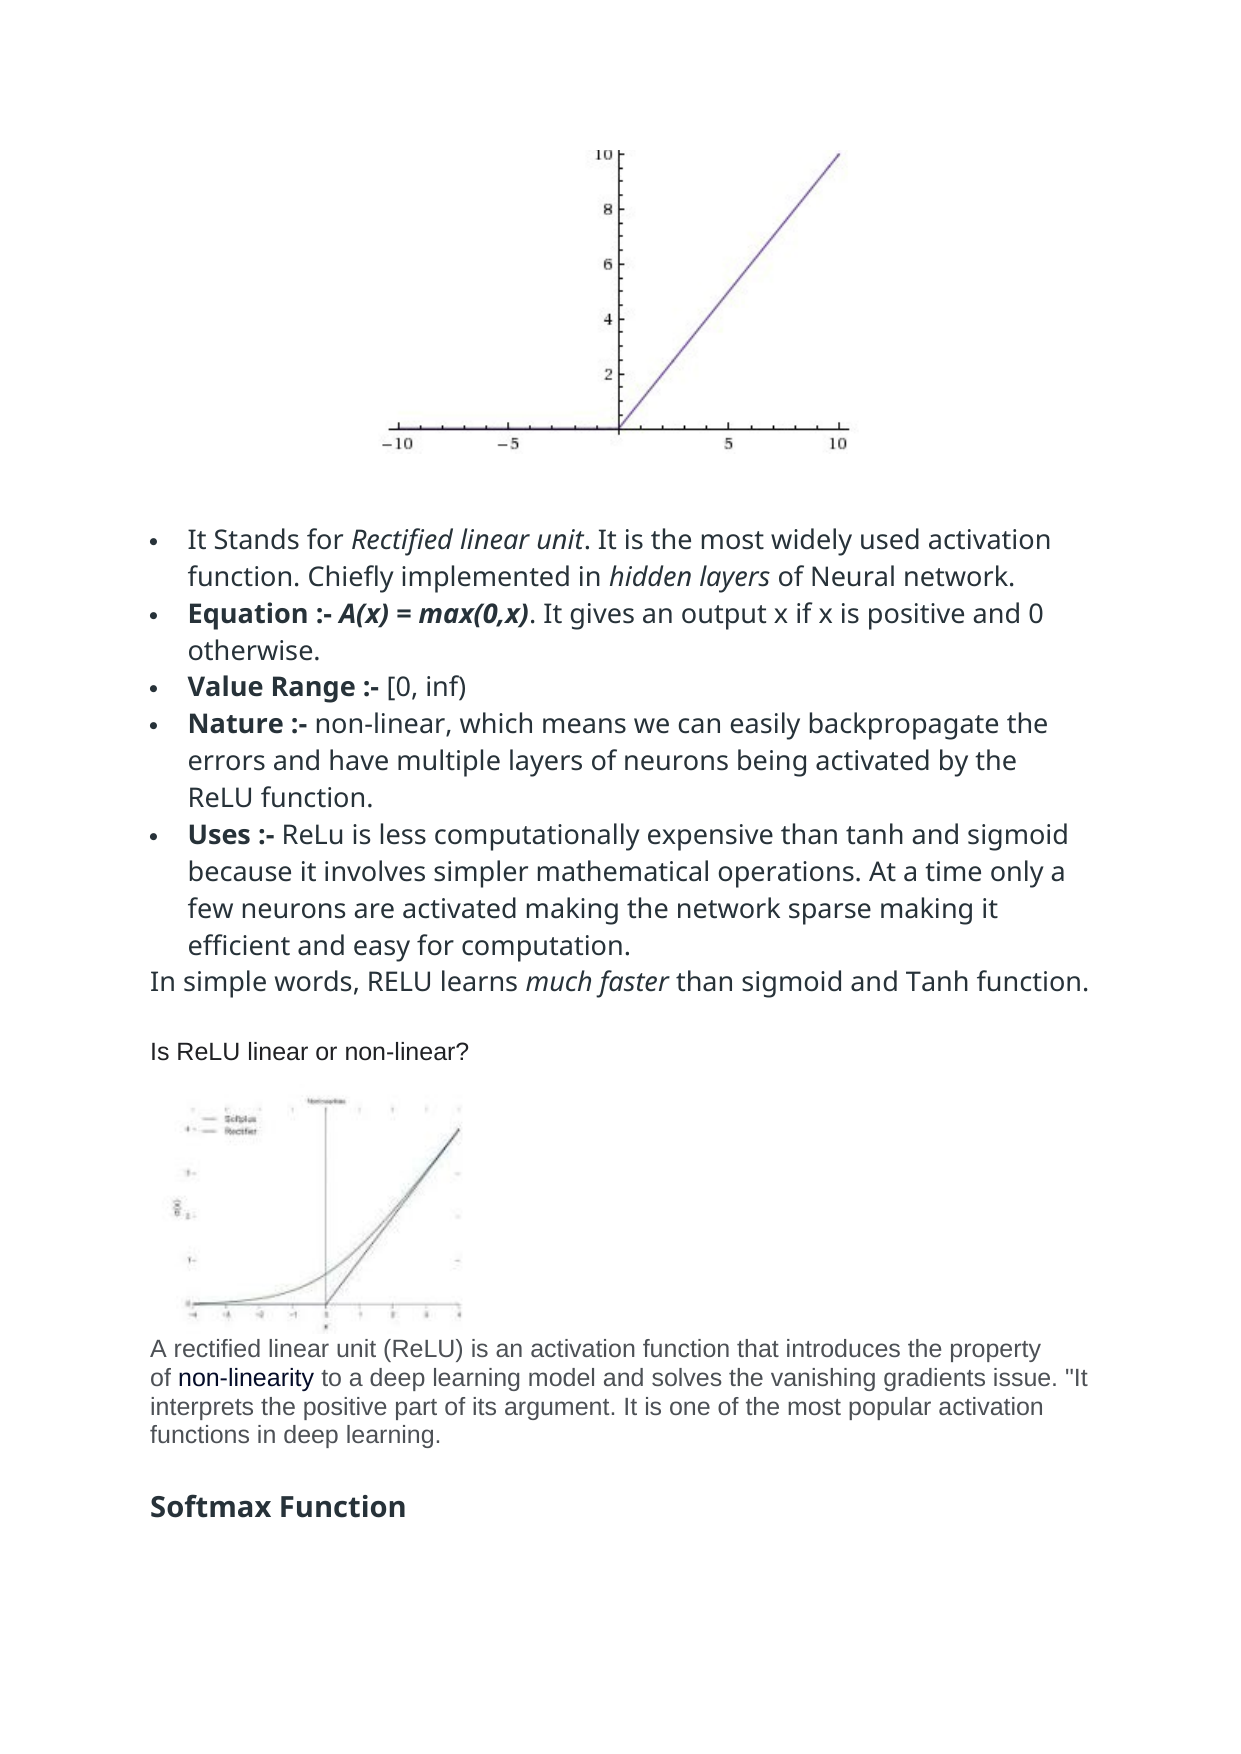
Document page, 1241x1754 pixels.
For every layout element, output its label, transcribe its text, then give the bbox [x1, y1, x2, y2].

picture [378, 150, 862, 454]
text A rectified linear unit (ReLU) is an activation function that introduces the property of non-linearity to a deep learning model and solves the vanishing gradients issue. "It interprets the positive part of its argument. It is one of the most popular activation functions in deep learning. [150, 1334, 1090, 1449]
text Is ReLU linear or non-linear? [150, 1037, 1090, 1065]
list Value Range :- [0, inf) [150, 668, 1090, 705]
text Softmax Function [150, 1486, 1090, 1526]
picture [150, 1084, 494, 1334]
list Equation :- A(x) = max(0,x). It gives an output x if x is positive and 0 otherwise. [150, 594, 1090, 668]
list Uses :- ReLu is less computationally expensive than tanh and sigmoid because it involves simpler mathematical operations. At a time only a few neurons are activated making the network sparse making it efficient and easy for computation. [150, 815, 1090, 963]
list It Stands for Rectified linear unit. It is the most widely used activation function. Chiefly implemented in hidden layers of Neural network. [150, 520, 1090, 594]
list Nature :- non-linear, which means we can easily backpropagate the errors and have multiple layers of neurons being activated by the ReLU function. [150, 705, 1090, 815]
text In simple words, RELU learns much faster than sigmoid and Tanh function. [150, 963, 1090, 1000]
